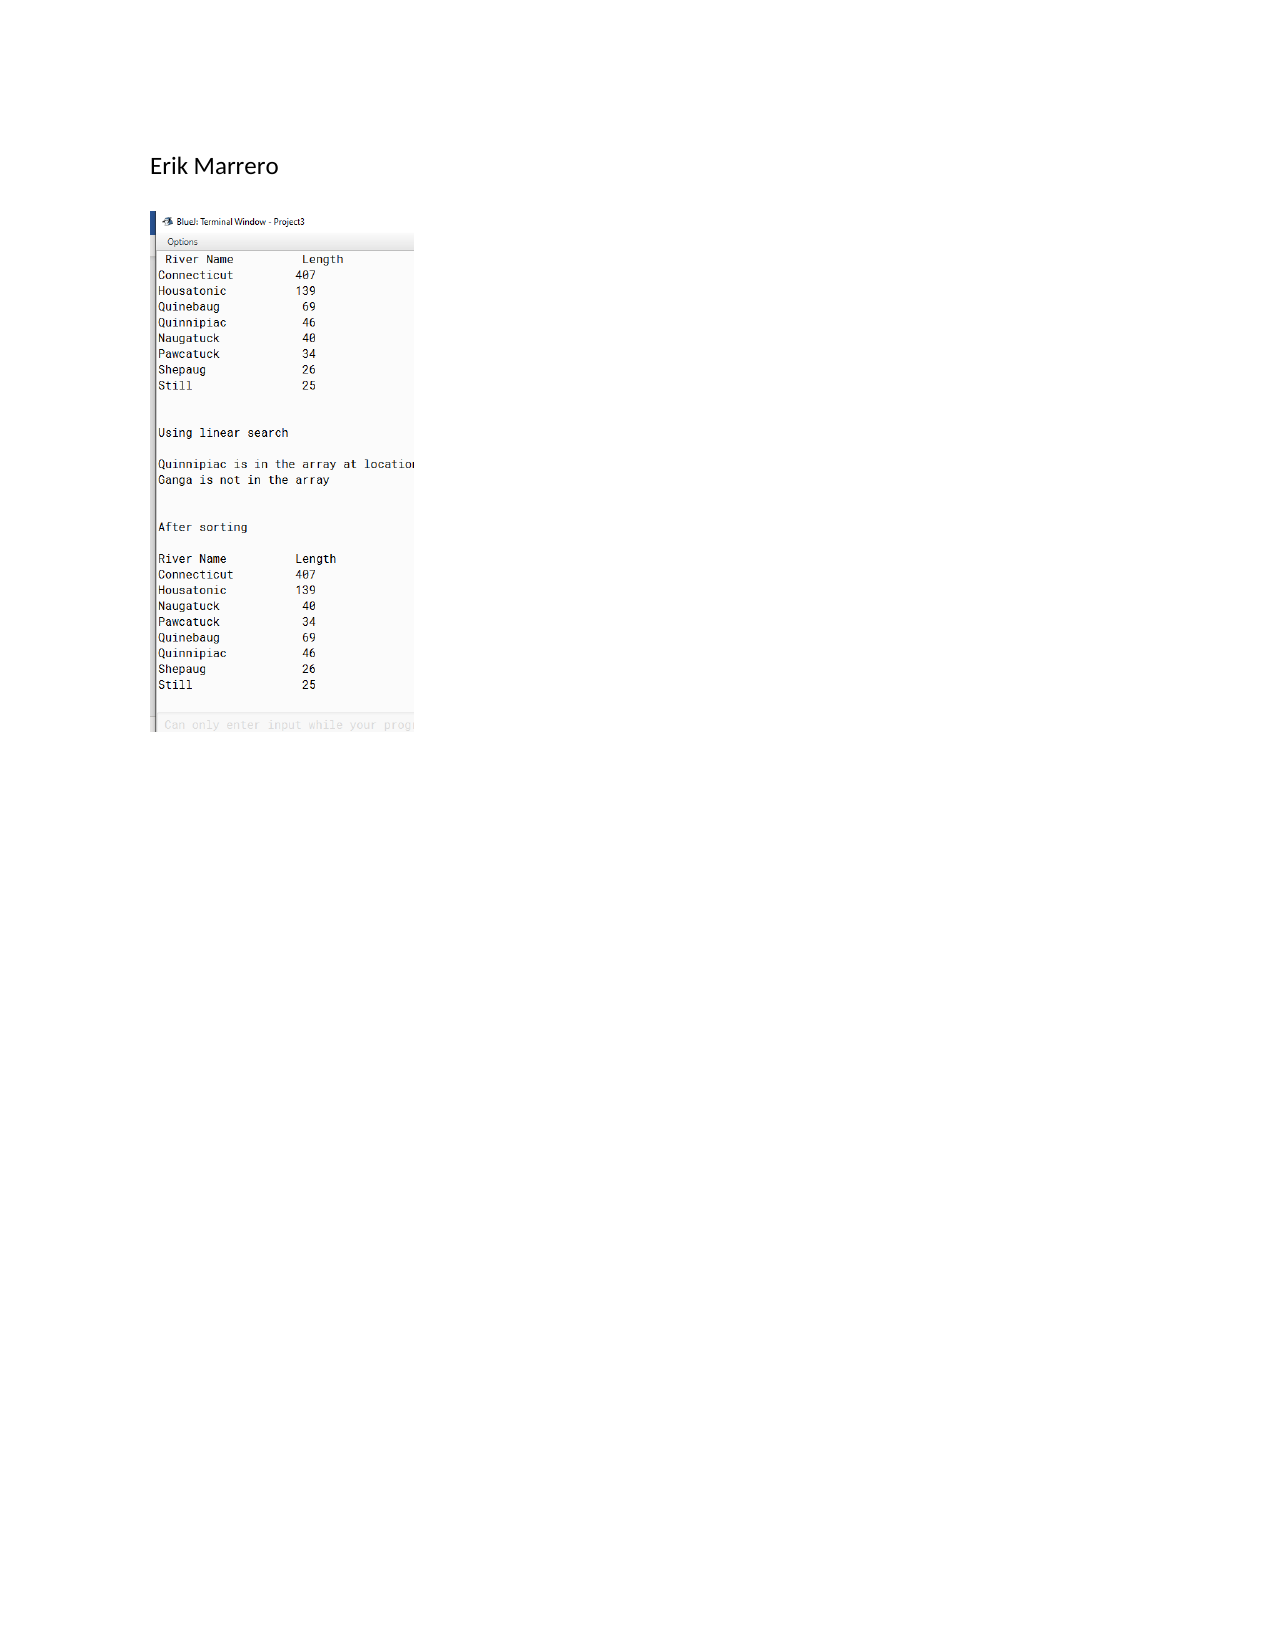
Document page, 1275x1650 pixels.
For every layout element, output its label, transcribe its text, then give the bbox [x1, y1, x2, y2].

list Erik Marrero [150, 150, 1125, 181]
picture [150, 211, 414, 732]
